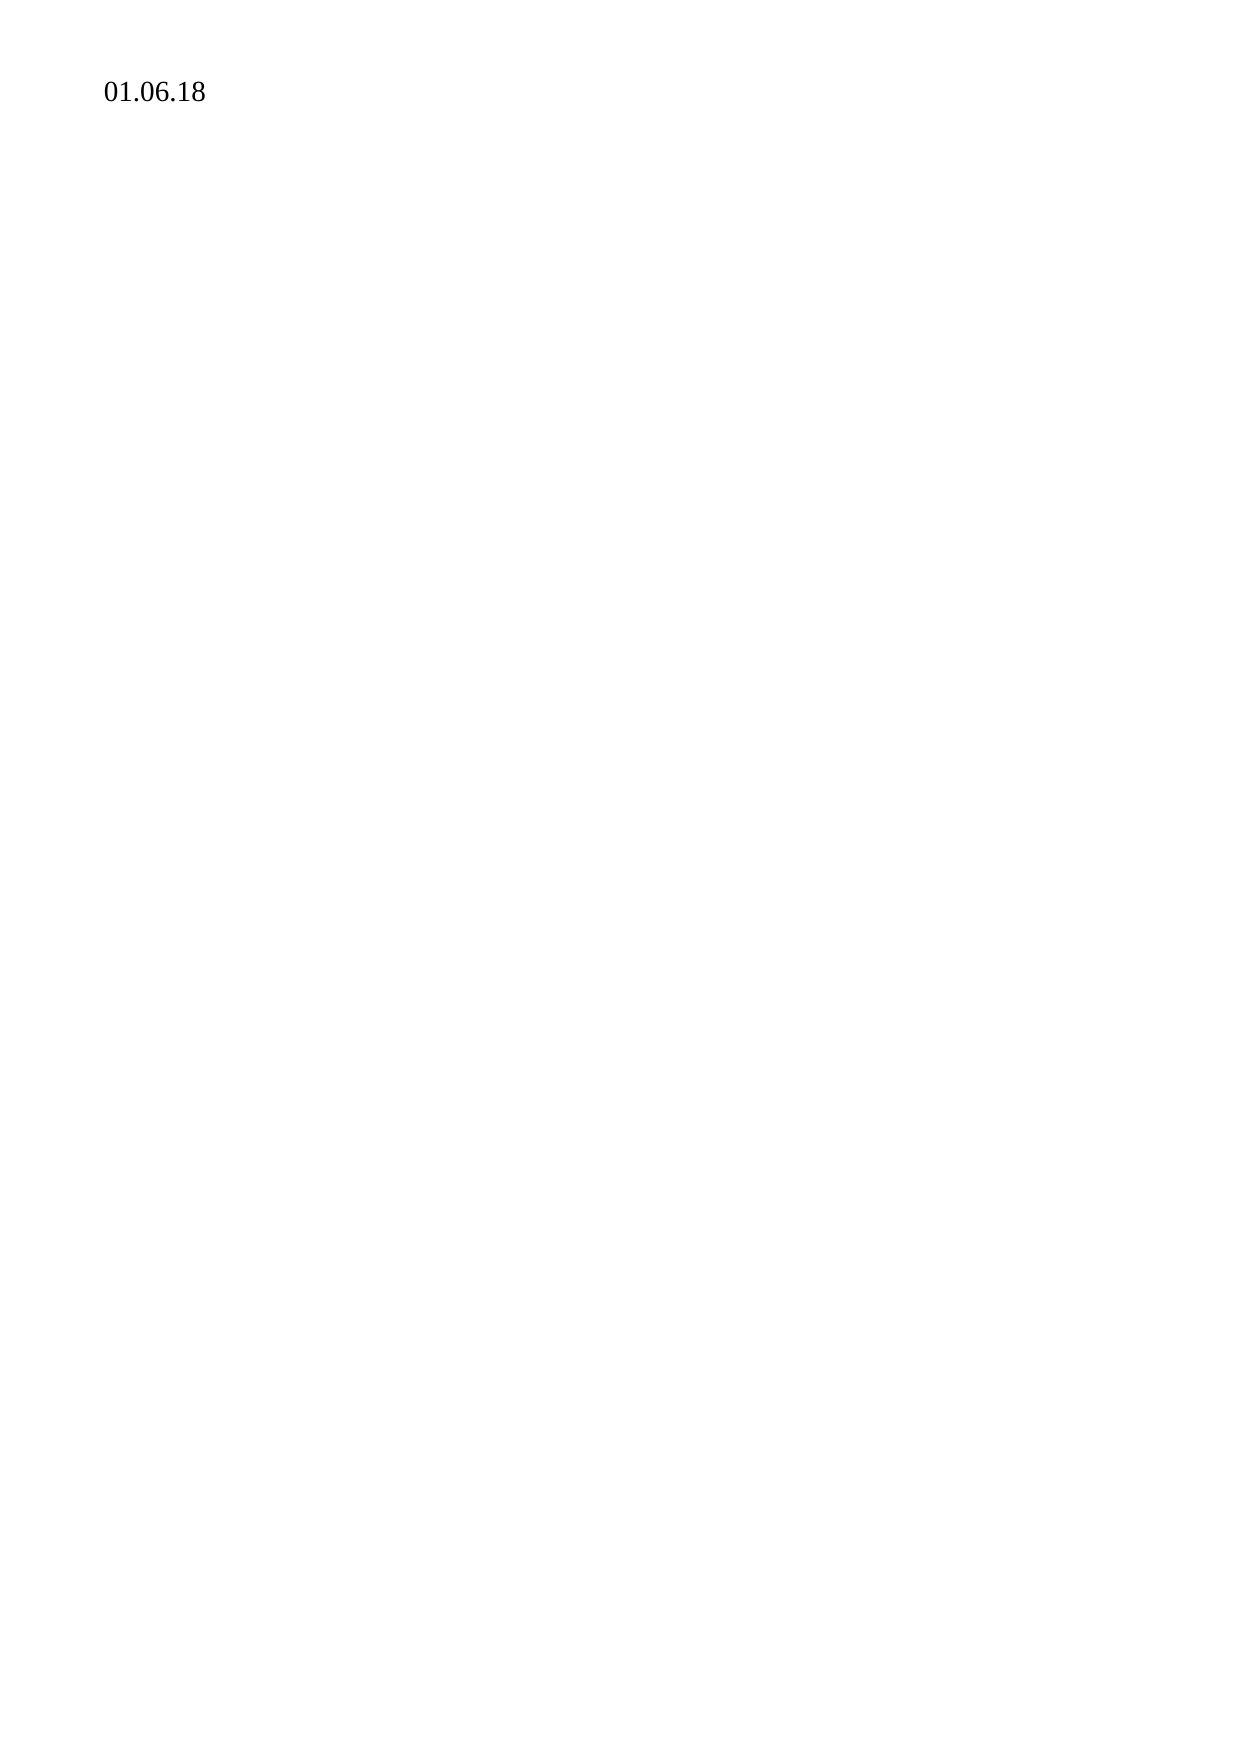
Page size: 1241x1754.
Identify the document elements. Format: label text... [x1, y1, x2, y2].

text 01.06.18 [103, 74, 1152, 107]
